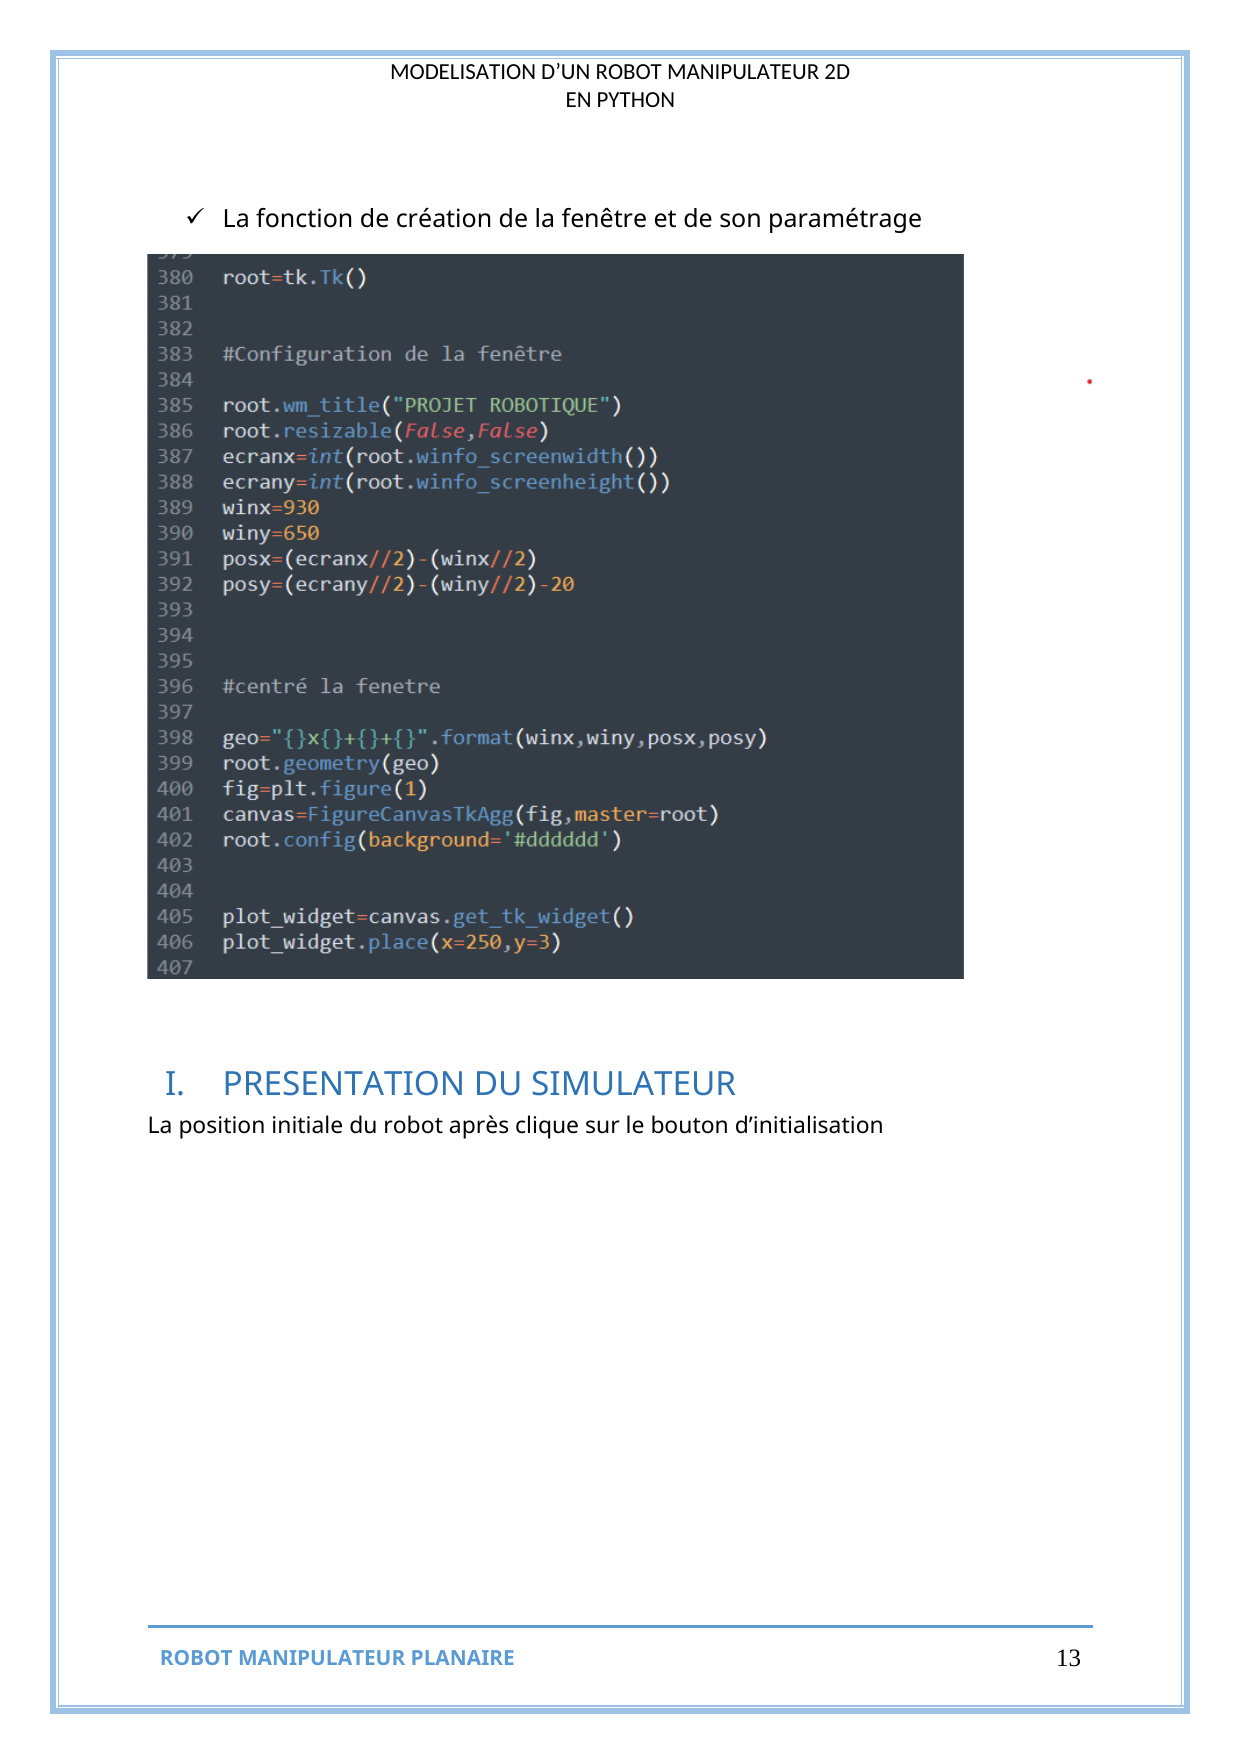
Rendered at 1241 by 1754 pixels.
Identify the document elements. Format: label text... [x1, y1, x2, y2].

picture [147, 254, 1093, 979]
text La position initiale du robot après clique sur le bouton d’initialisation [147, 1108, 1093, 1140]
list La fonction de création de la fenêtre et de son paramétrage [185, 201, 1093, 235]
subtitle PRESENTATION DU SIMULATEUR [185, 1059, 1093, 1105]
